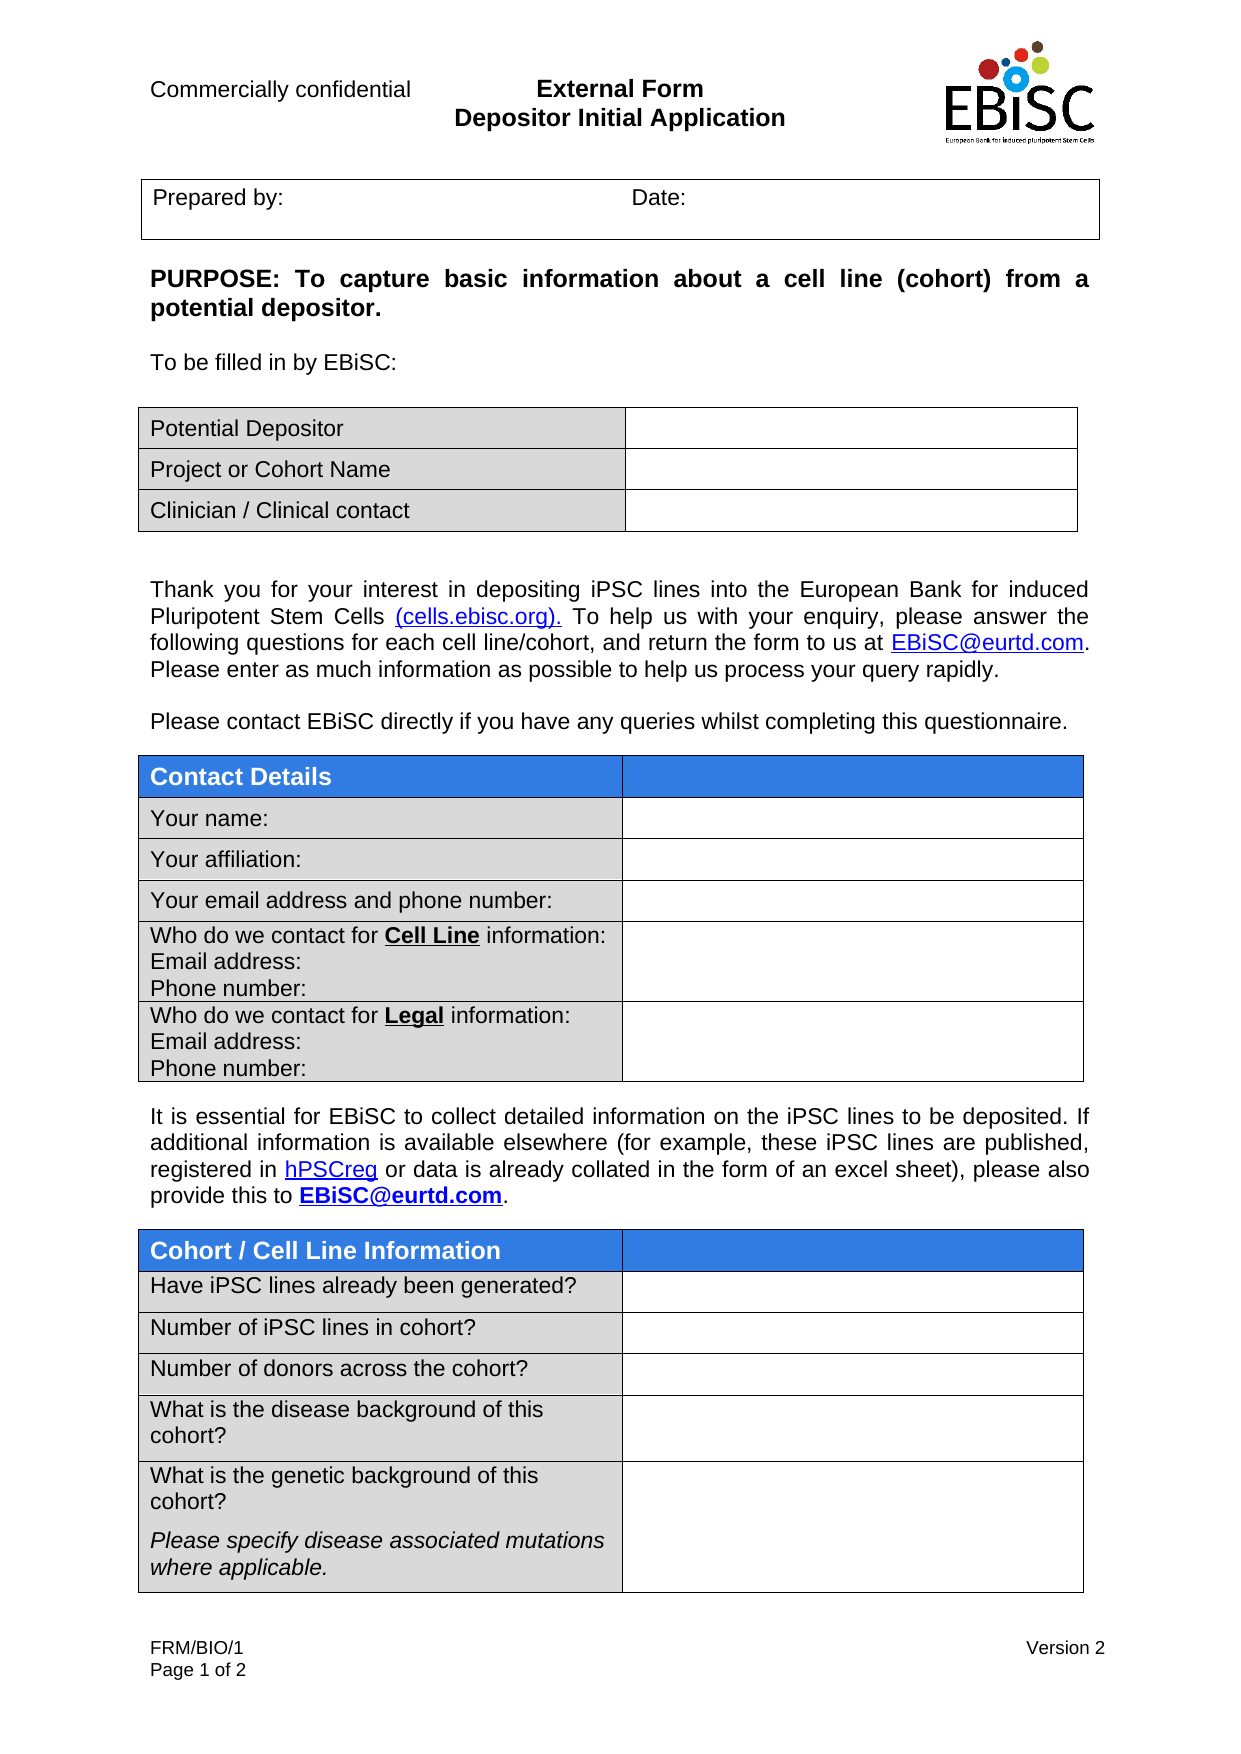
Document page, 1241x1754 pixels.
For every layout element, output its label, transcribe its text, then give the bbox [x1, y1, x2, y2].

table_cell Your affiliation: [139, 839, 622, 879]
table_cell What is the disease background of this cohort? [139, 1396, 622, 1461]
text Thank you for your interest in depositing iPSC lines into the European Bank for induced Pluripotent Stem Cells (cells.ebisc.org). To help us with your enquiry, please answer the following questions for each cell line/cohort, and return the form to us at EBiSC@eurtd.com. Please enter as much information as possible to help us process your query rapidly. [150, 576, 1090, 682]
table_header Date: [620, 180, 1099, 239]
table_cell [623, 1396, 1083, 1461]
table_cell [623, 881, 1083, 921]
table_header Potential Depositor [139, 408, 625, 448]
picture [920, 29, 1125, 162]
table_cell [626, 449, 1077, 489]
text PURPOSE: To capture basic information about a cell line (cohort) from a potential depositor. [150, 264, 1090, 321]
table_header [623, 1230, 1083, 1271]
text Please contact EBiSC directly if you have any queries whilst completing this questionnaire. [150, 708, 1090, 734]
table_cell Who do we contact for Legal information: Email address: Phone number: [139, 1002, 622, 1081]
table_cell Number of donors across the cohort? [139, 1354, 622, 1394]
table_cell Have iPSC lines already been generated? [139, 1272, 622, 1312]
table_cell [623, 922, 1083, 1001]
table_cell Number of iPSC lines in cohort? [139, 1313, 622, 1353]
table_cell [623, 1313, 1083, 1353]
table_header Prepared by: [142, 180, 620, 239]
table_cell [623, 798, 1083, 838]
table_cell Your name: [139, 798, 622, 838]
table_cell Project or Cohort Name [139, 449, 625, 489]
table_header Contact Details [139, 756, 622, 797]
text It is essential for EBiSC to collect detailed information on the iPSC lines to be deposited. If additional information is available elsewhere (for example, these iPSC lines are published, registered in hPSCreg or data is already collated in the form of an excel sheet), please also provide this to EBiSC@eurtd.com. [150, 1103, 1090, 1208]
text To be filled in by EBiSC: [150, 349, 1090, 375]
table_cell What is the genetic background of this cohort? Please specify disease associated mutations where applicable. [139, 1462, 622, 1592]
table_cell [623, 1462, 1083, 1592]
table_cell Your email address and phone number: [139, 881, 622, 921]
table_cell Clinician / Clinical contact [139, 490, 625, 531]
table_header [623, 756, 1083, 797]
table_cell [623, 1272, 1083, 1312]
table_cell [626, 490, 1077, 531]
table_cell [623, 839, 1083, 879]
table_cell Who do we contact for Cell Line information: Email address: Phone number: [139, 922, 622, 1001]
table_cell [623, 1354, 1083, 1394]
table_header [626, 408, 1077, 448]
table_cell [623, 1002, 1083, 1081]
table_header Cohort / Cell Line Information [139, 1230, 622, 1271]
